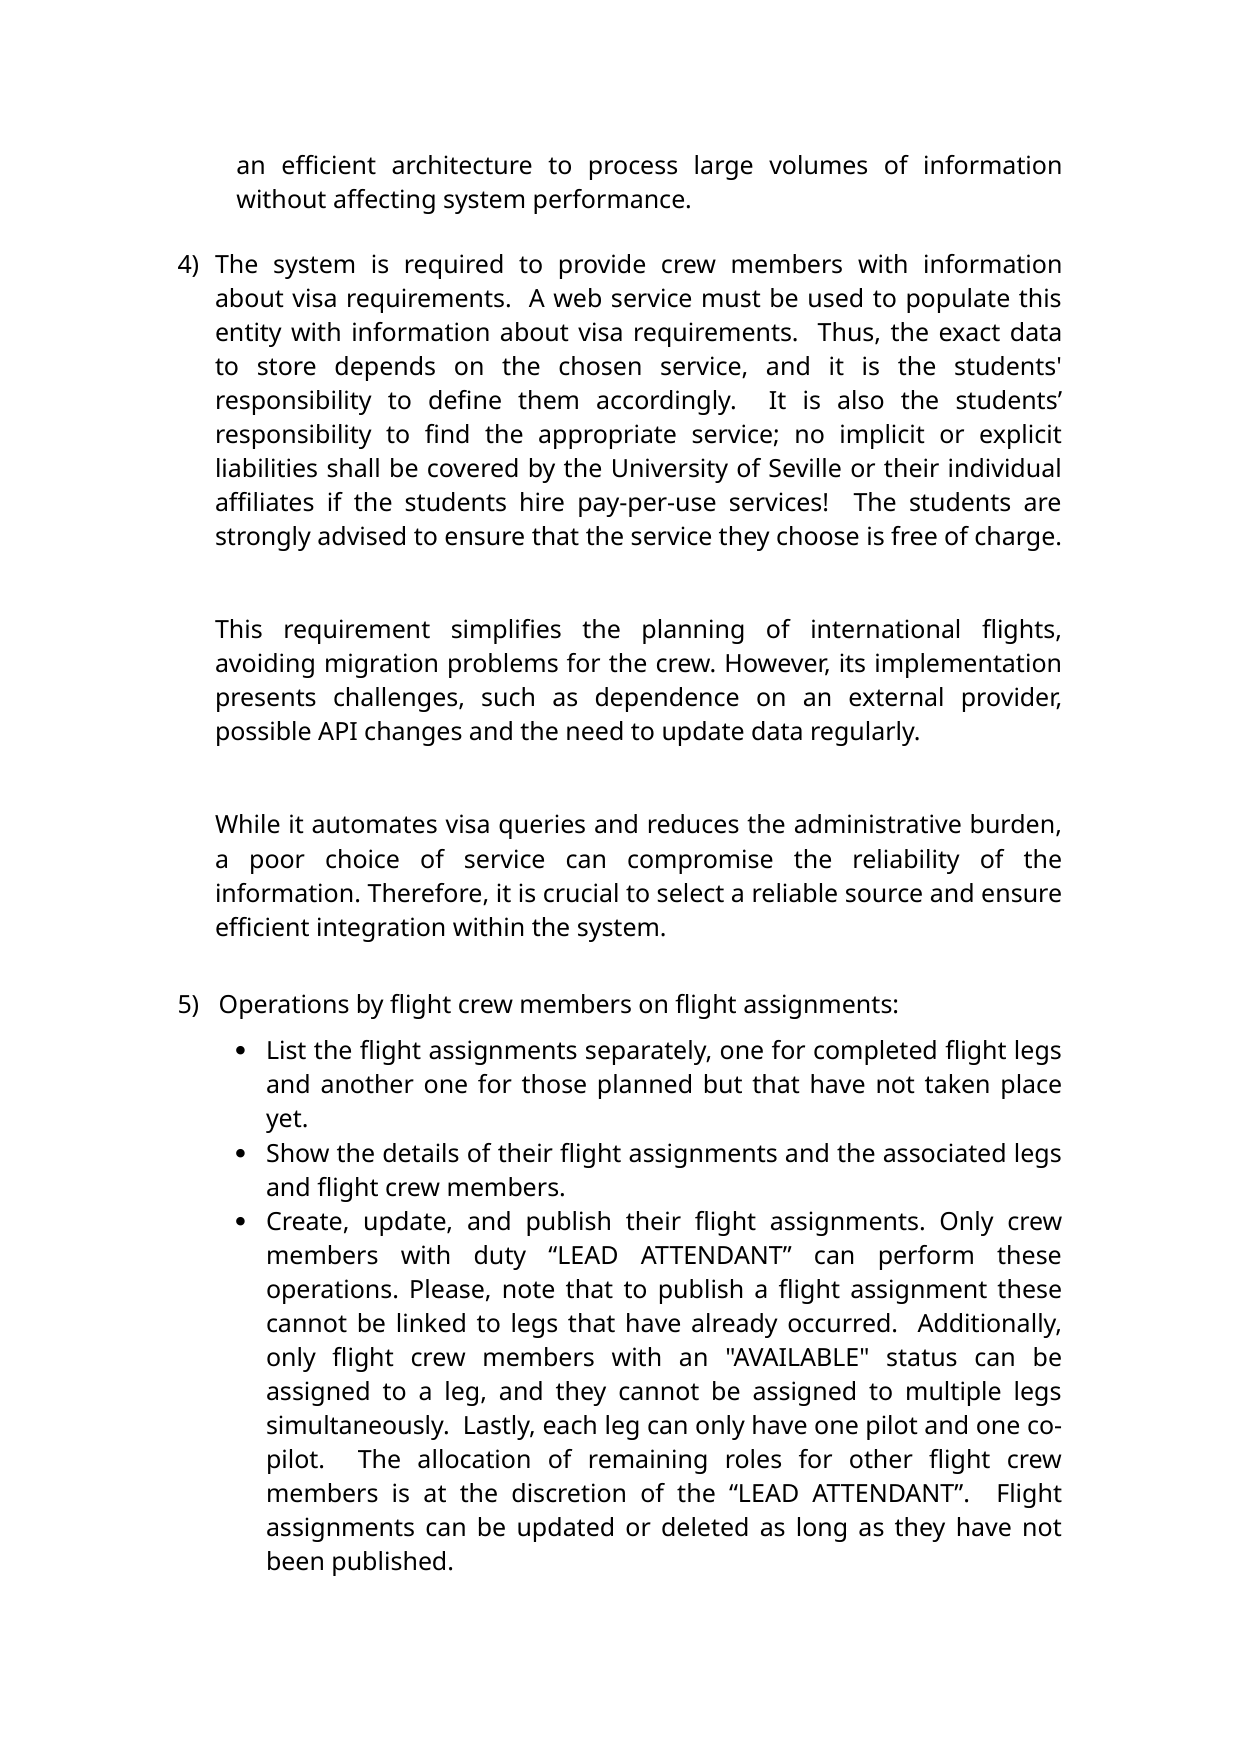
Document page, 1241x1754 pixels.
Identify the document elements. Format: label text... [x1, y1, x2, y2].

text Show the details of their flight assignments and the associated legs and flight crew members. [236, 1135, 1063, 1203]
text While it automates visa queries and reduces the administrative burden, a poor choice of service can compromise the reliability of the information. Therefore, it is crucial to select a reliable source and ensure efficient integration within the system. [215, 807, 1063, 943]
text Create, update, and publish their flight assignments. Only crew members with duty “LEAD ATTENDANT” can perform these operations. Please, note that to publish a flight assignment these cannot be linked to legs that have already occurred. Additionally, only flight crew members with an "AVAILABLE" status can be assigned to a leg, and they cannot be assigned to multiple legs simultaneously. Lastly, each leg can only have one pilot and one co-pilot. The allocation of remaining roles for other flight crew members is at the discretion of the “LEAD ATTENDANT”. Flight assignments can be updated or deleted as long as they have not been published. [236, 1203, 1063, 1578]
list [236, 148, 1063, 216]
list 5) Operations by flight crew members on flight assignments: [177, 986, 1063, 1021]
text This requirement simplifies the planning of international flights, avoiding migration problems for the crew. However, its implementation presents challenges, such as dependence on an external provider, possible API changes and the need to update data regularly. [215, 612, 1063, 748]
text List the flight assignments separately, one for completed flight legs and another one for those planned but that have not taken place yet. [236, 1033, 1063, 1135]
list The system is required to provide crew members with information about visa requirements. A web service must be used to populate this entity with information about visa requirements. Thus, the exact data to store depends on the chosen service, and it is the students' responsibility to define them accordingly. It is also the students’ responsibility to find the appropriate service; no implicit or explicit liabilities shall be covered by the University of Seville or their individual affiliates if the students hire pay-per-use services! The students are strongly advised to ensure that the service they choose is free of charge. [177, 246, 1063, 553]
